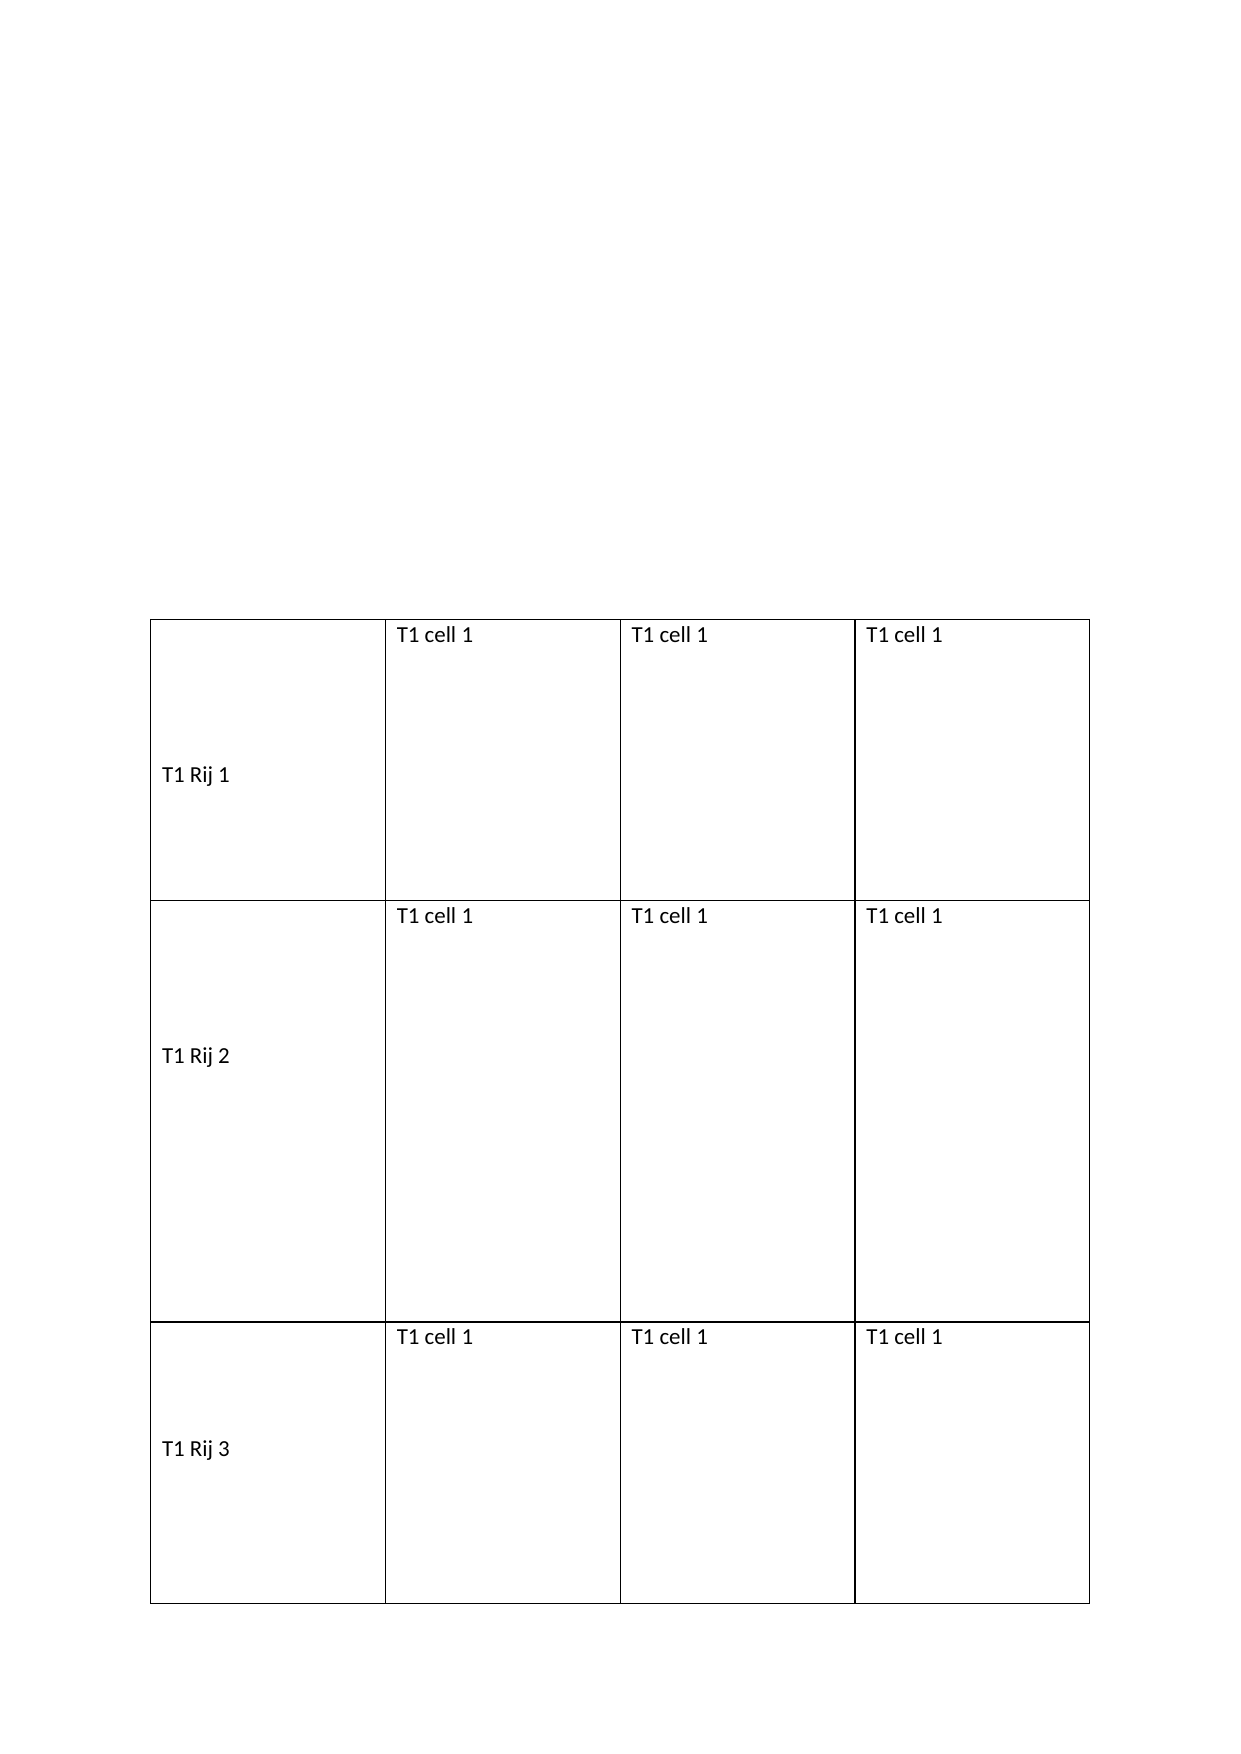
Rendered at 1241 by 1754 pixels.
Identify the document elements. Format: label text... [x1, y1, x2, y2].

table_header T1 cell 1 [386, 620, 620, 900]
table_header T1 cell 1 [856, 620, 1089, 900]
table_cell T1 cell 1 [386, 1323, 620, 1603]
table_cell T1 cell 1 [621, 901, 854, 1321]
table_cell T1 cell 1 [856, 1323, 1089, 1603]
table_header T1 Rij 1 [151, 620, 385, 900]
table_header T1 cell 1 [621, 620, 854, 900]
table_cell T1 Rij 2 [151, 901, 385, 1321]
table_cell T1 Rij 3 [151, 1323, 385, 1603]
table_cell T1 cell 1 [386, 901, 620, 1321]
table_cell T1 cell 1 [856, 901, 1089, 1321]
table_cell T1 cell 1 [621, 1323, 854, 1603]
